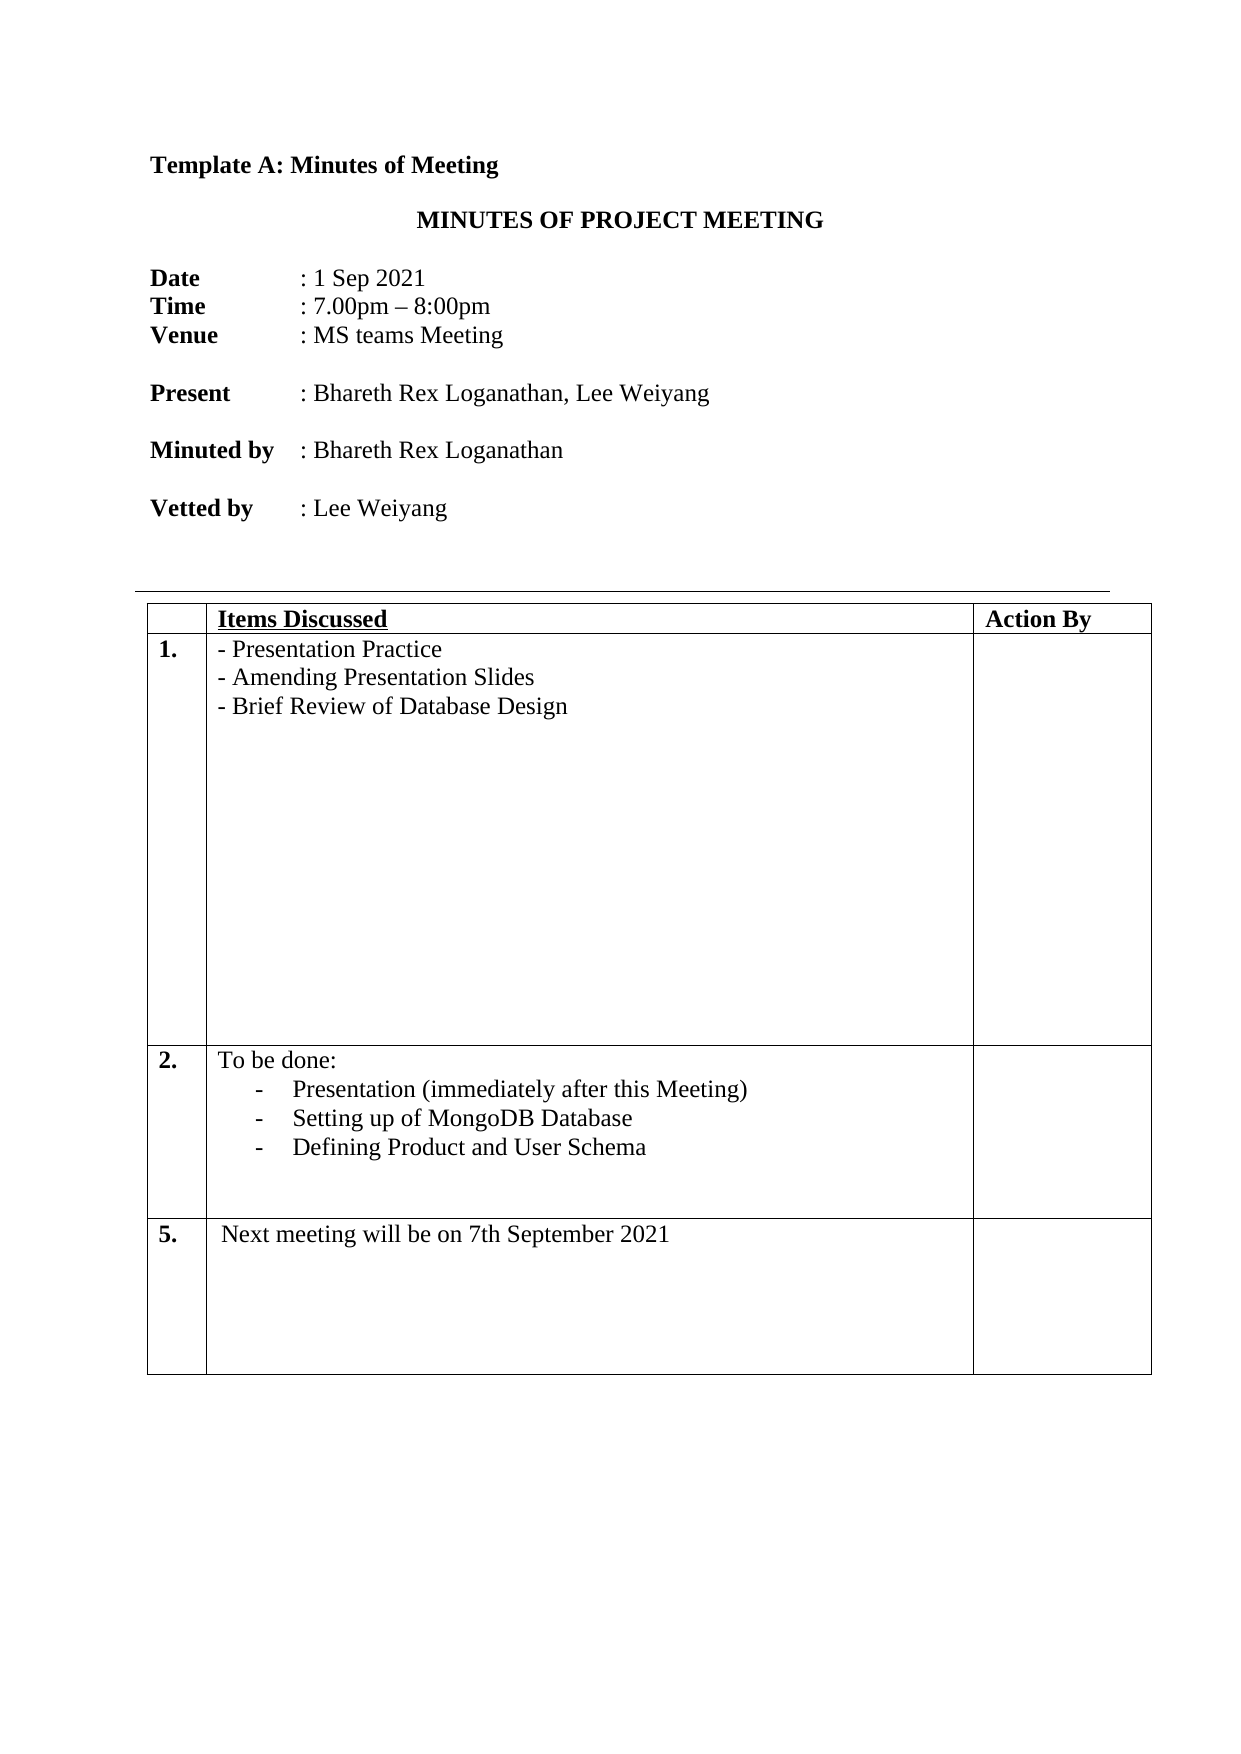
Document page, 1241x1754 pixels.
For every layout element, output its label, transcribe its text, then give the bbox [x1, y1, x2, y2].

table_cell 5. [148, 1219, 206, 1373]
text Present : Bhareth Rex Loganathan, Lee Weiyang [150, 378, 1090, 406]
table_header Items Discussed [207, 604, 973, 633]
text Template A: Minutes of Meeting [150, 150, 1090, 179]
table_header Action By [974, 604, 1151, 633]
table_cell Next meeting will be on 7th September 2021 [207, 1219, 973, 1373]
text MINUTES OF PROJECT MEETING [150, 205, 1090, 234]
text Date : 1 Sep 2021 [150, 263, 1090, 291]
table_cell [974, 1219, 1151, 1373]
table_cell To be done: Presentation (immediately after this Meeting) Setting up of MongoDB Database Defining Product and User Schema [207, 1046, 973, 1218]
text Venue : MS teams Meeting [150, 320, 1090, 349]
table_header [148, 604, 206, 633]
table_cell [974, 634, 1151, 1044]
table_cell [974, 1046, 1151, 1218]
table_cell 1. [148, 634, 206, 1044]
table_cell 2. [148, 1046, 206, 1218]
table_cell - Presentation Practice - Amending Presentation Slides - Brief Review of Database Design [207, 634, 973, 1044]
text Time : 7.00pm – 8:00pm [150, 291, 1090, 320]
text Vetted by : Lee Weiyang [150, 493, 1090, 521]
text Minuted by : Bhareth Rex Loganathan [150, 435, 1090, 464]
